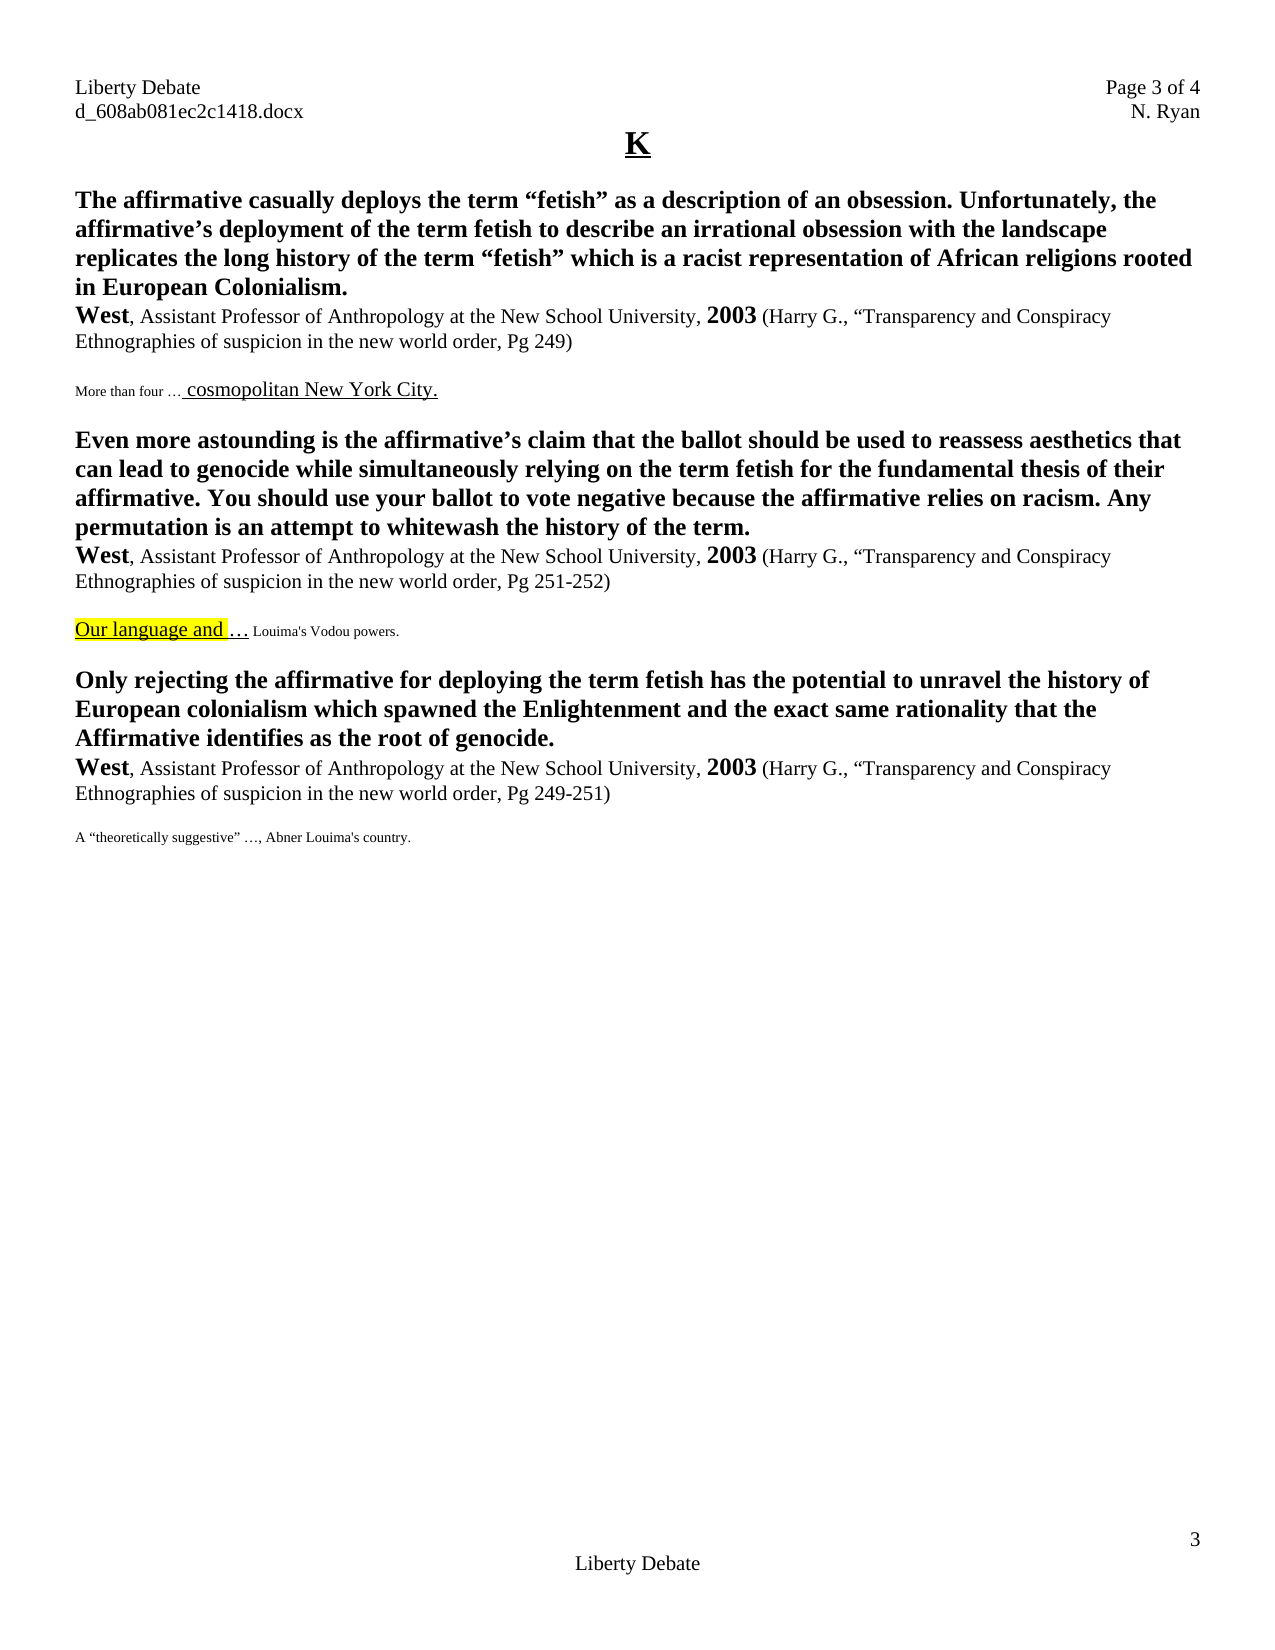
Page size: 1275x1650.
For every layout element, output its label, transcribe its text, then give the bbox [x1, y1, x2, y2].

text The affirmative casually deploys the term “fetish” as a description of an obsession. Unfortunately, the affirmative’s deployment of the term fetish to describe an irrational obsession with the landscape replicates the long history of the term “fetish” which is a racist representation of African religions rooted in European Colonialism. [75, 186, 1200, 301]
text Our language and … Louima's Vodou powers. [75, 617, 1200, 641]
text More than four … cosmopolitan New York City. [75, 377, 1200, 401]
text Even more astounding is the affirmative’s claim that the ballot should be used to reassess aesthetics that can lead to genocide while simultaneously relying on the term fetish for the fundamental thesis of their affirmative. You should use your ballot to vote negative because the affirmative relies on racism. Any permutation is an attempt to whitewash the history of the term. [75, 426, 1200, 541]
subtitle K [75, 123, 1200, 161]
text West, Assistant Professor of Anthropology at the New School University, 2003 (Harry G., “Transparency and Conspiracy Ethnographies of suspicion in the new world order, Pg 251-252) [75, 541, 1200, 593]
text A “theoretically suggestive” …, Abner Louima's country. [75, 829, 1200, 845]
text West, Assistant Professor of Anthropology at the New School University, 2003 (Harry G., “Transparency and Conspiracy Ethnographies of suspicion in the new world order, Pg 249) [75, 301, 1200, 353]
text Only rejecting the affirmative for deploying the term fetish has the potential to unravel the history of European colonialism which spawned the Enlightenment and the exact same rationality that the Affirmative identifies as the root of genocide. [75, 666, 1200, 752]
text West, Assistant Professor of Anthropology at the New School University, 2003 (Harry G., “Transparency and Conspiracy Ethnographies of suspicion in the new world order, Pg 249-251) [75, 752, 1200, 804]
